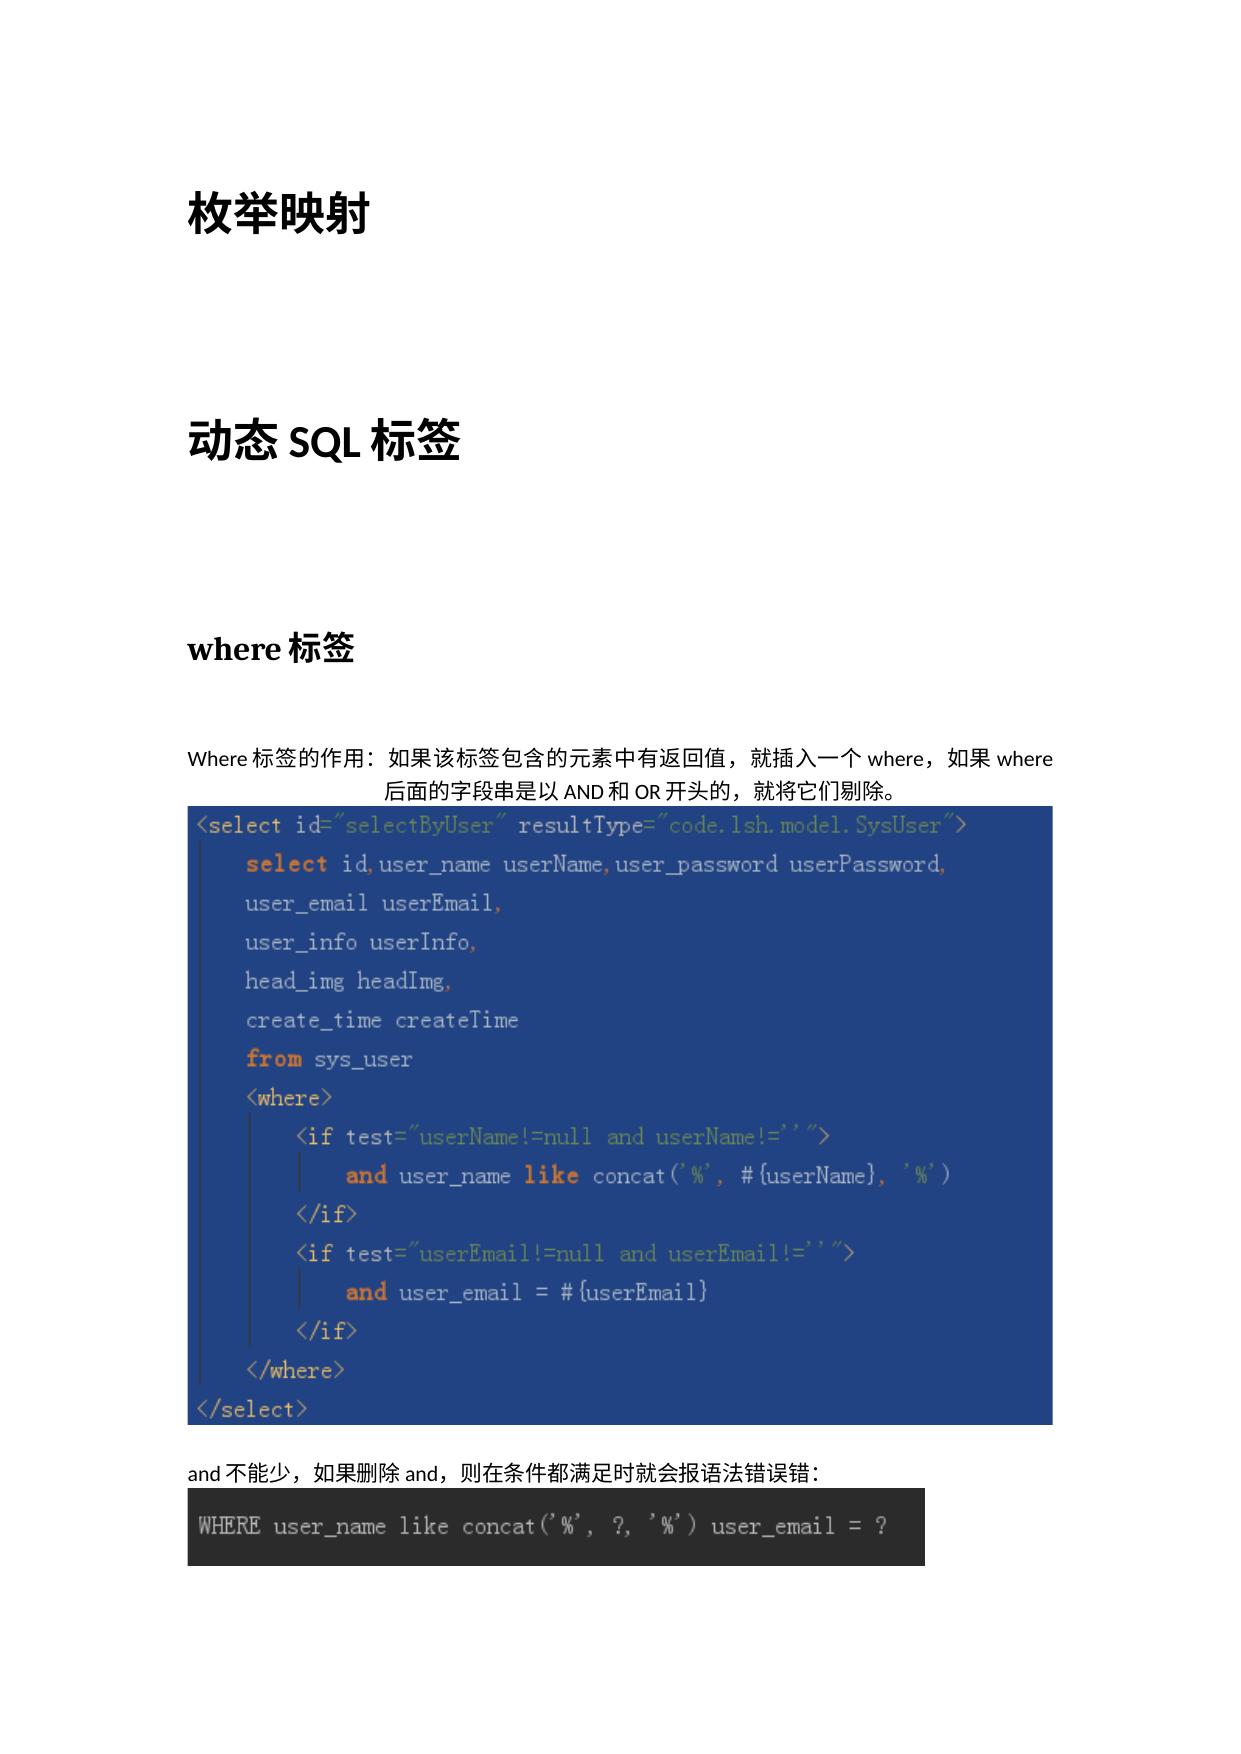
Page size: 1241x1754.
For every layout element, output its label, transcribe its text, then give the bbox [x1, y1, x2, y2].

text and不能少，如果删除and，则在条件都满足时就会报语法错误错： [187, 1456, 1053, 1488]
picture [187, 1488, 925, 1566]
subtitle 动态SQL标签 [187, 388, 1053, 486]
picture [187, 806, 1053, 1425]
text Where标签的作用：如果该标签包含的元素中有返回值，就插入一个where，如果where后面的字段串是以AND和OR开头的，就将它们剔除。 [187, 741, 1053, 806]
subtitle 枚举映射 [187, 162, 1053, 259]
subtitle where标签 [187, 614, 1053, 679]
